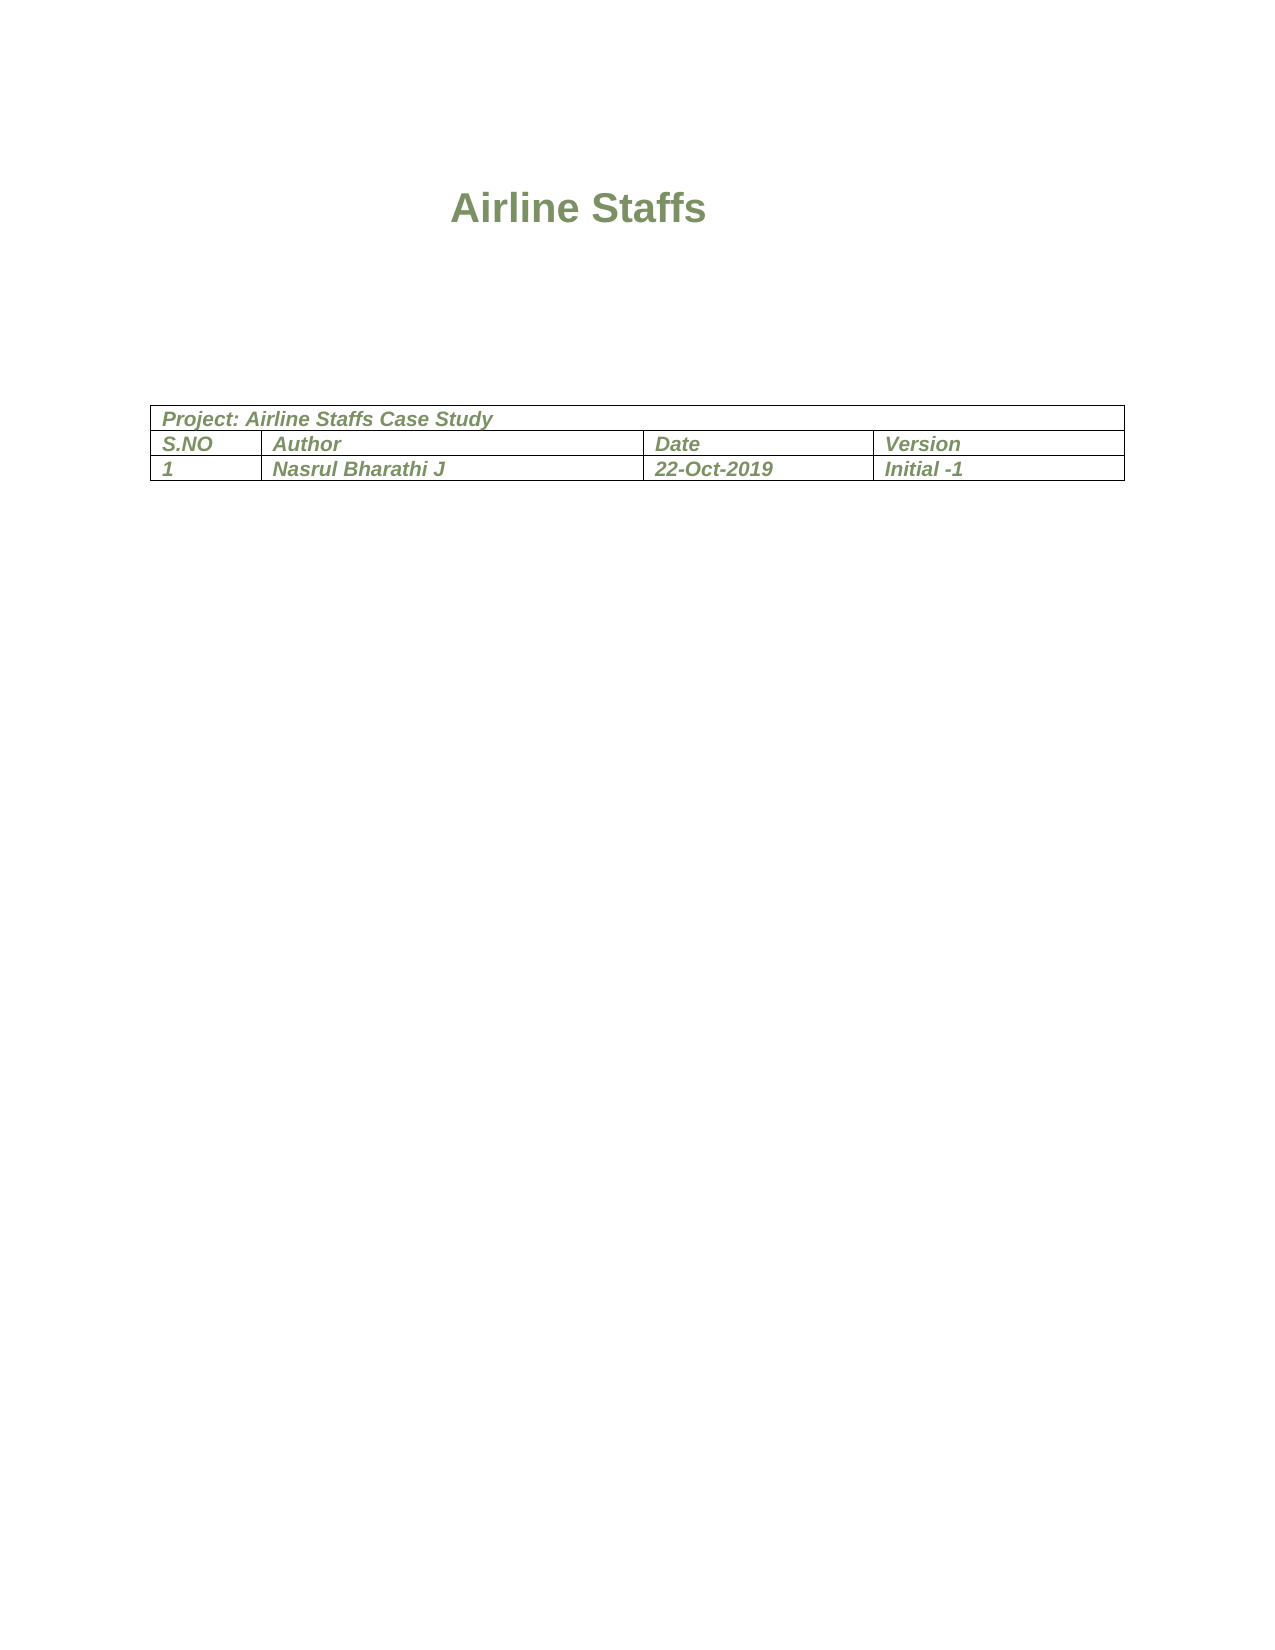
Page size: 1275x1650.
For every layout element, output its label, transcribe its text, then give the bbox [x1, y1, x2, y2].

subtitle Airline Staffs [450, 183, 1125, 231]
table_cell Author [262, 431, 643, 455]
table_cell Initial -1 [874, 456, 1124, 480]
table_cell 22-Oct-2019 [644, 456, 873, 480]
table_cell 1 [151, 456, 261, 480]
table_cell S.NO [151, 431, 261, 455]
table_cell Nasrul Bharathi J [262, 456, 643, 480]
table_cell Date [644, 431, 873, 455]
table_header Project: Airline Staffs Case Study [151, 406, 1124, 430]
table_cell Version [874, 431, 1124, 455]
